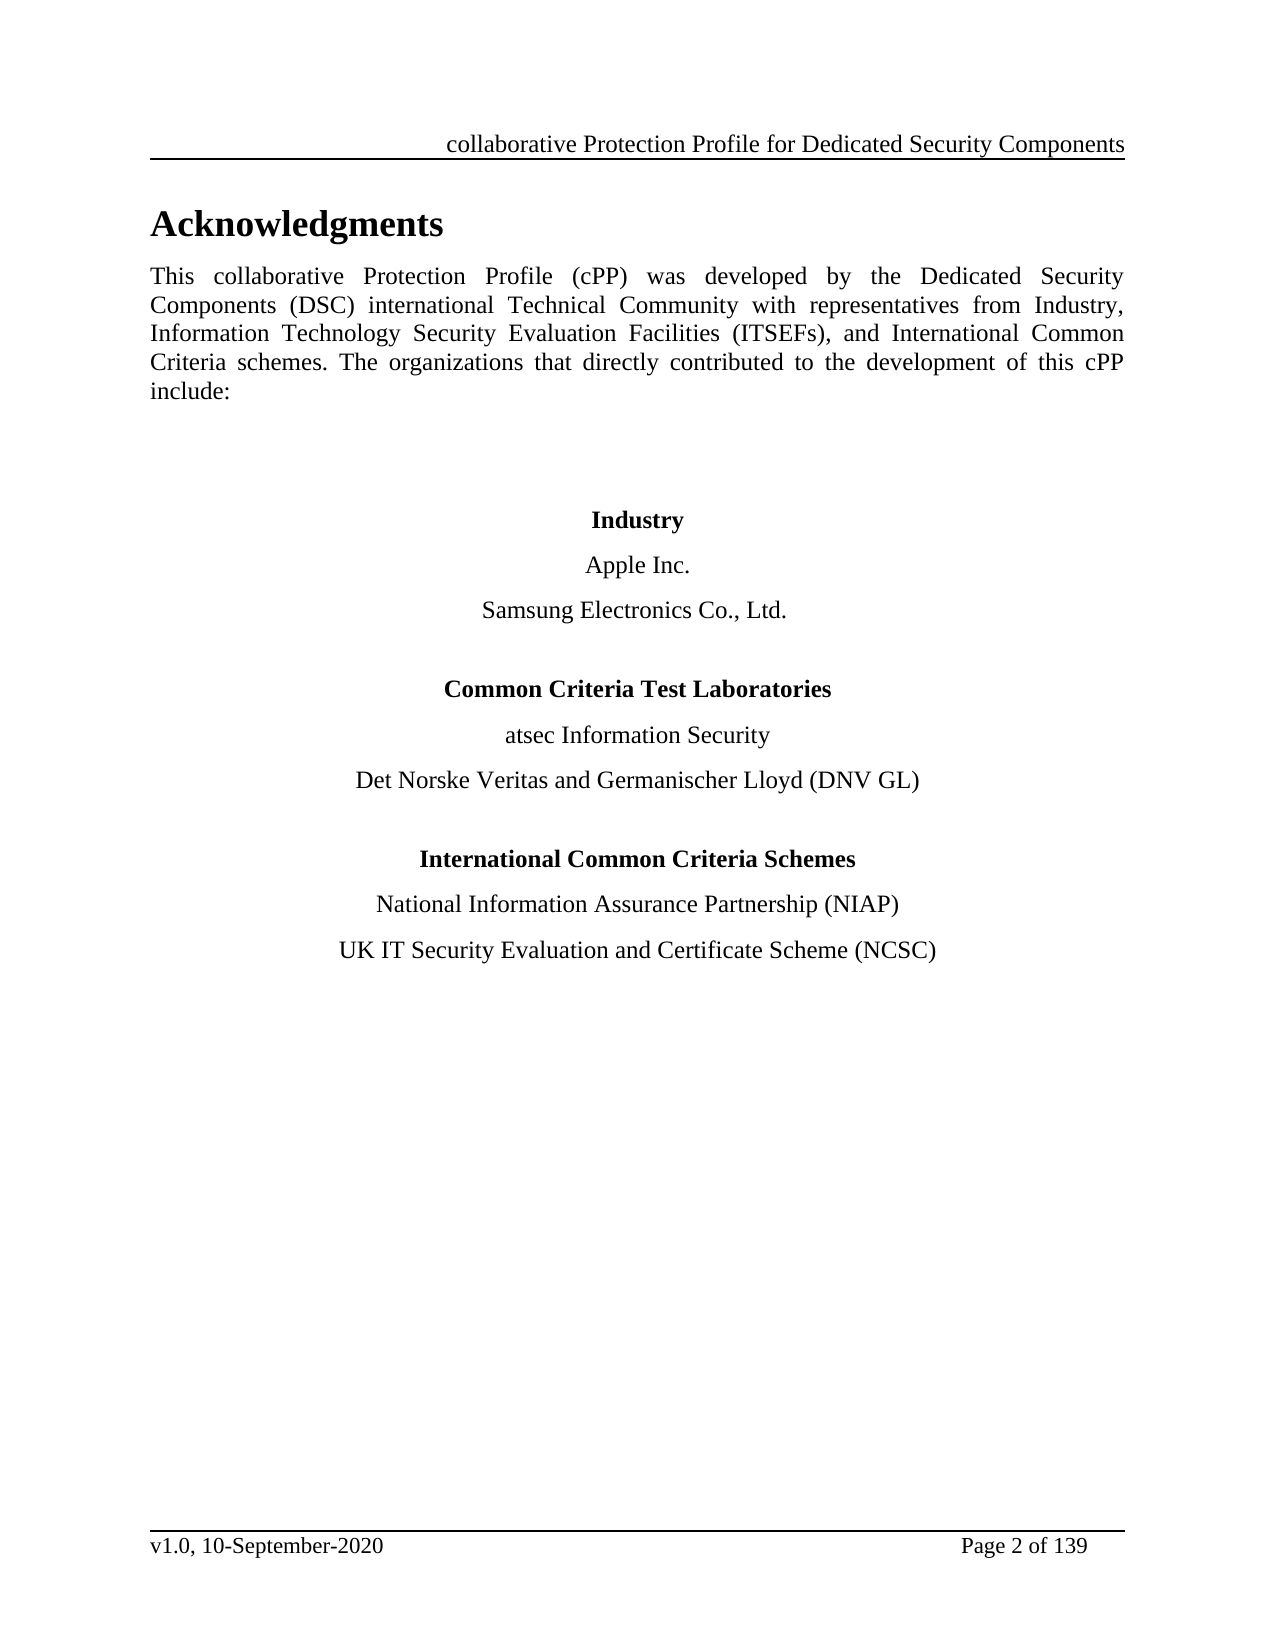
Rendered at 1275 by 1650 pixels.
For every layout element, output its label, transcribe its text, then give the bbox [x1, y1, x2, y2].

text UK IT Security Evaluation and Certificate Scheme (NCSC) [150, 935, 1125, 963]
text Industry [150, 505, 1125, 533]
subtitle Acknowledgments [150, 201, 1125, 244]
text Common Criteria Test Laboratories [150, 674, 1125, 703]
text International Common Criteria Schemes [150, 844, 1125, 873]
text This collaborative Protection Profile (cPP) was developed by the Dedicated Security Components (DSC) international Technical Community with representatives from Industry, Information Technology Security Evaluation Facilities (ITSEFs), and International Common Criteria schemes. The organizations that directly contributed to the development of this cPP include: [150, 261, 1125, 405]
text atsec Information Security [150, 720, 1125, 748]
text Det Norske Veritas and Germanischer Lloyd (DNV GL) [150, 765, 1125, 794]
text National Information Assurance Partnership (NIAP) [150, 889, 1125, 918]
text Samsung Electronics Co., Ltd. [150, 596, 1125, 624]
text Apple Inc. [150, 550, 1125, 579]
